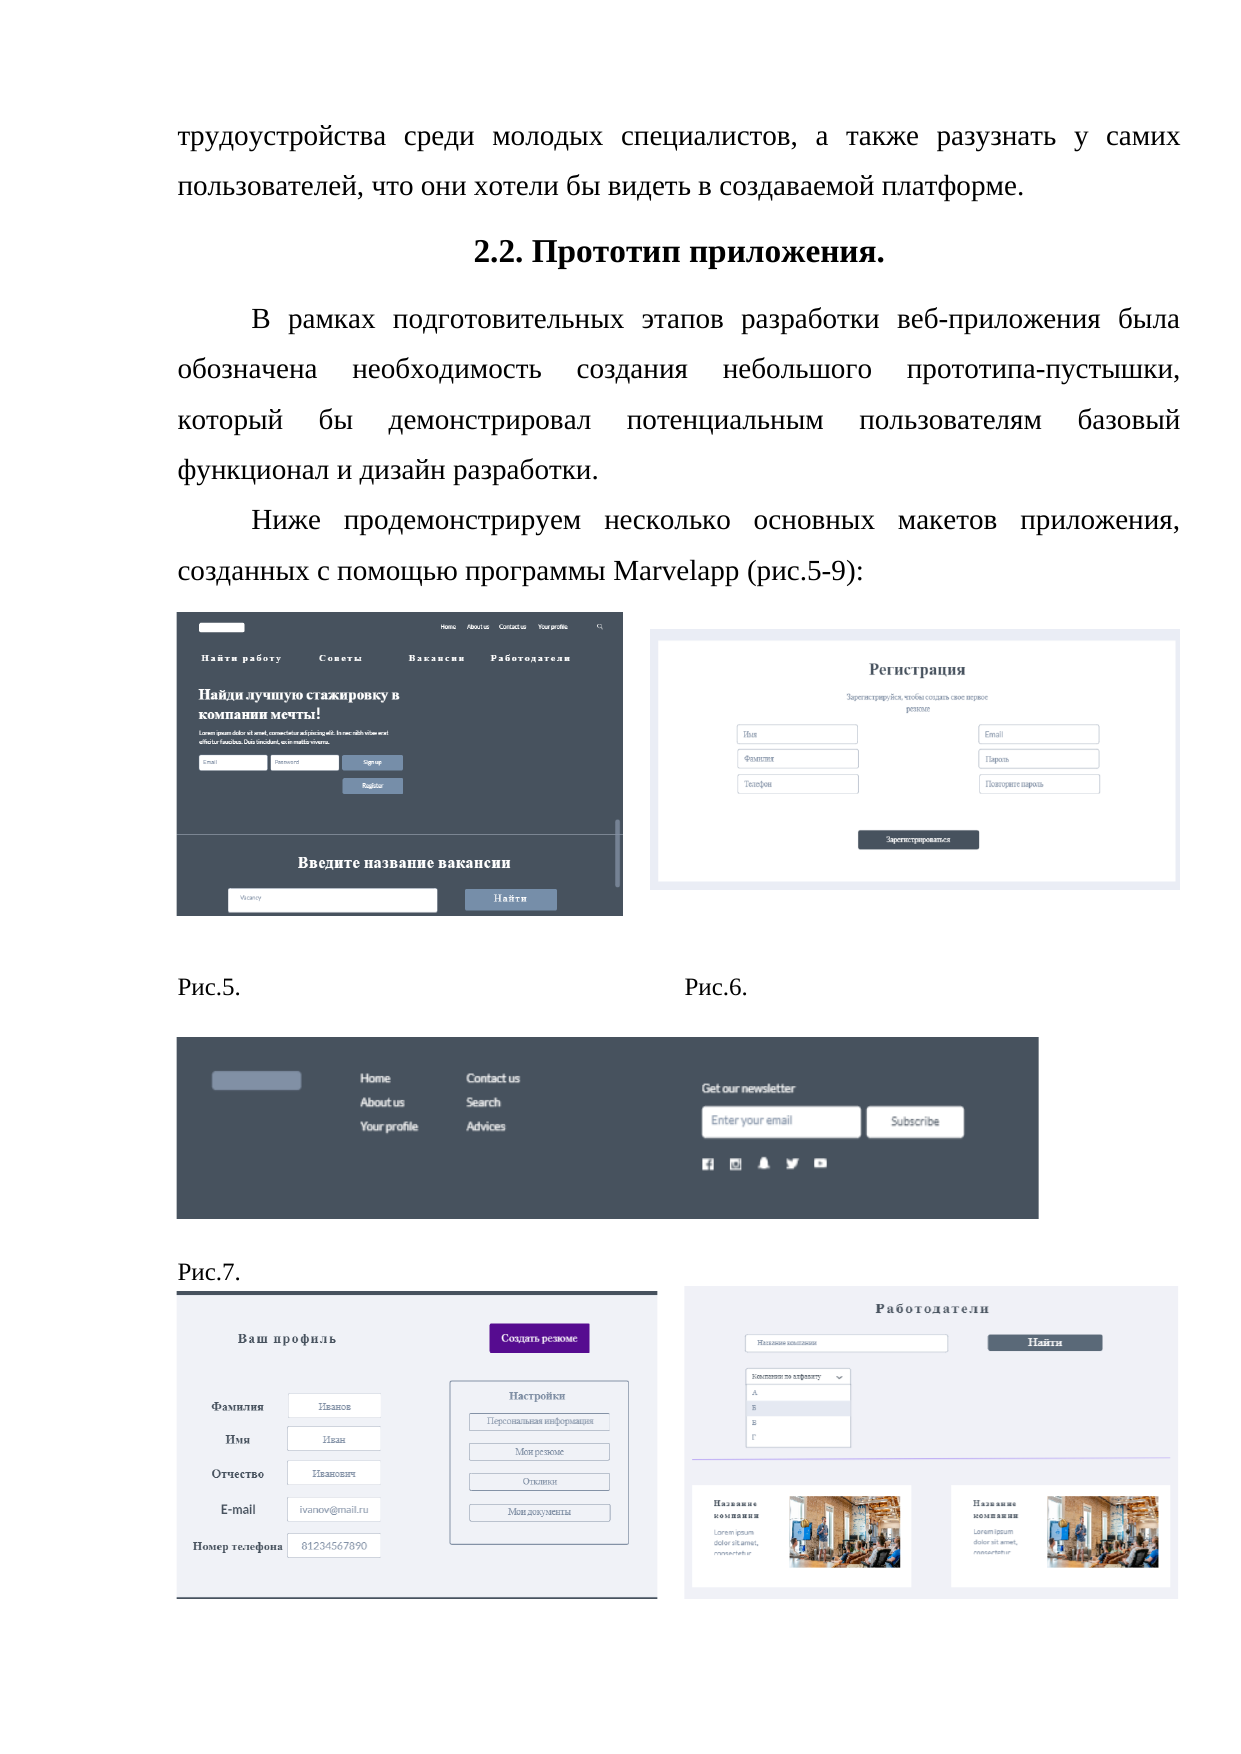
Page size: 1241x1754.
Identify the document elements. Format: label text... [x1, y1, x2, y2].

picture [176, 612, 623, 916]
picture [176, 1037, 1039, 1219]
subtitle 2.2. Прототип приложения. [177, 231, 1181, 269]
text Рис.5. Рис.6. [177, 972, 1181, 1001]
text Рис.7. [177, 1257, 1181, 1286]
picture [684, 1286, 1179, 1599]
text В рамках подготовительных этапов разработки веб-приложения была обозначена необходимость создания небольшого прототипа-пустышки, который бы демонстрировал потенциальным пользователям базовый функционал и дизайн разработки. [177, 301, 1181, 486]
picture [648, 629, 1179, 889]
picture [176, 1291, 658, 1599]
text Ниже продемонстрируем несколько основных макетов приложения, созданных с помощью программы Marvelapp (рис.5-9): [177, 502, 1181, 586]
